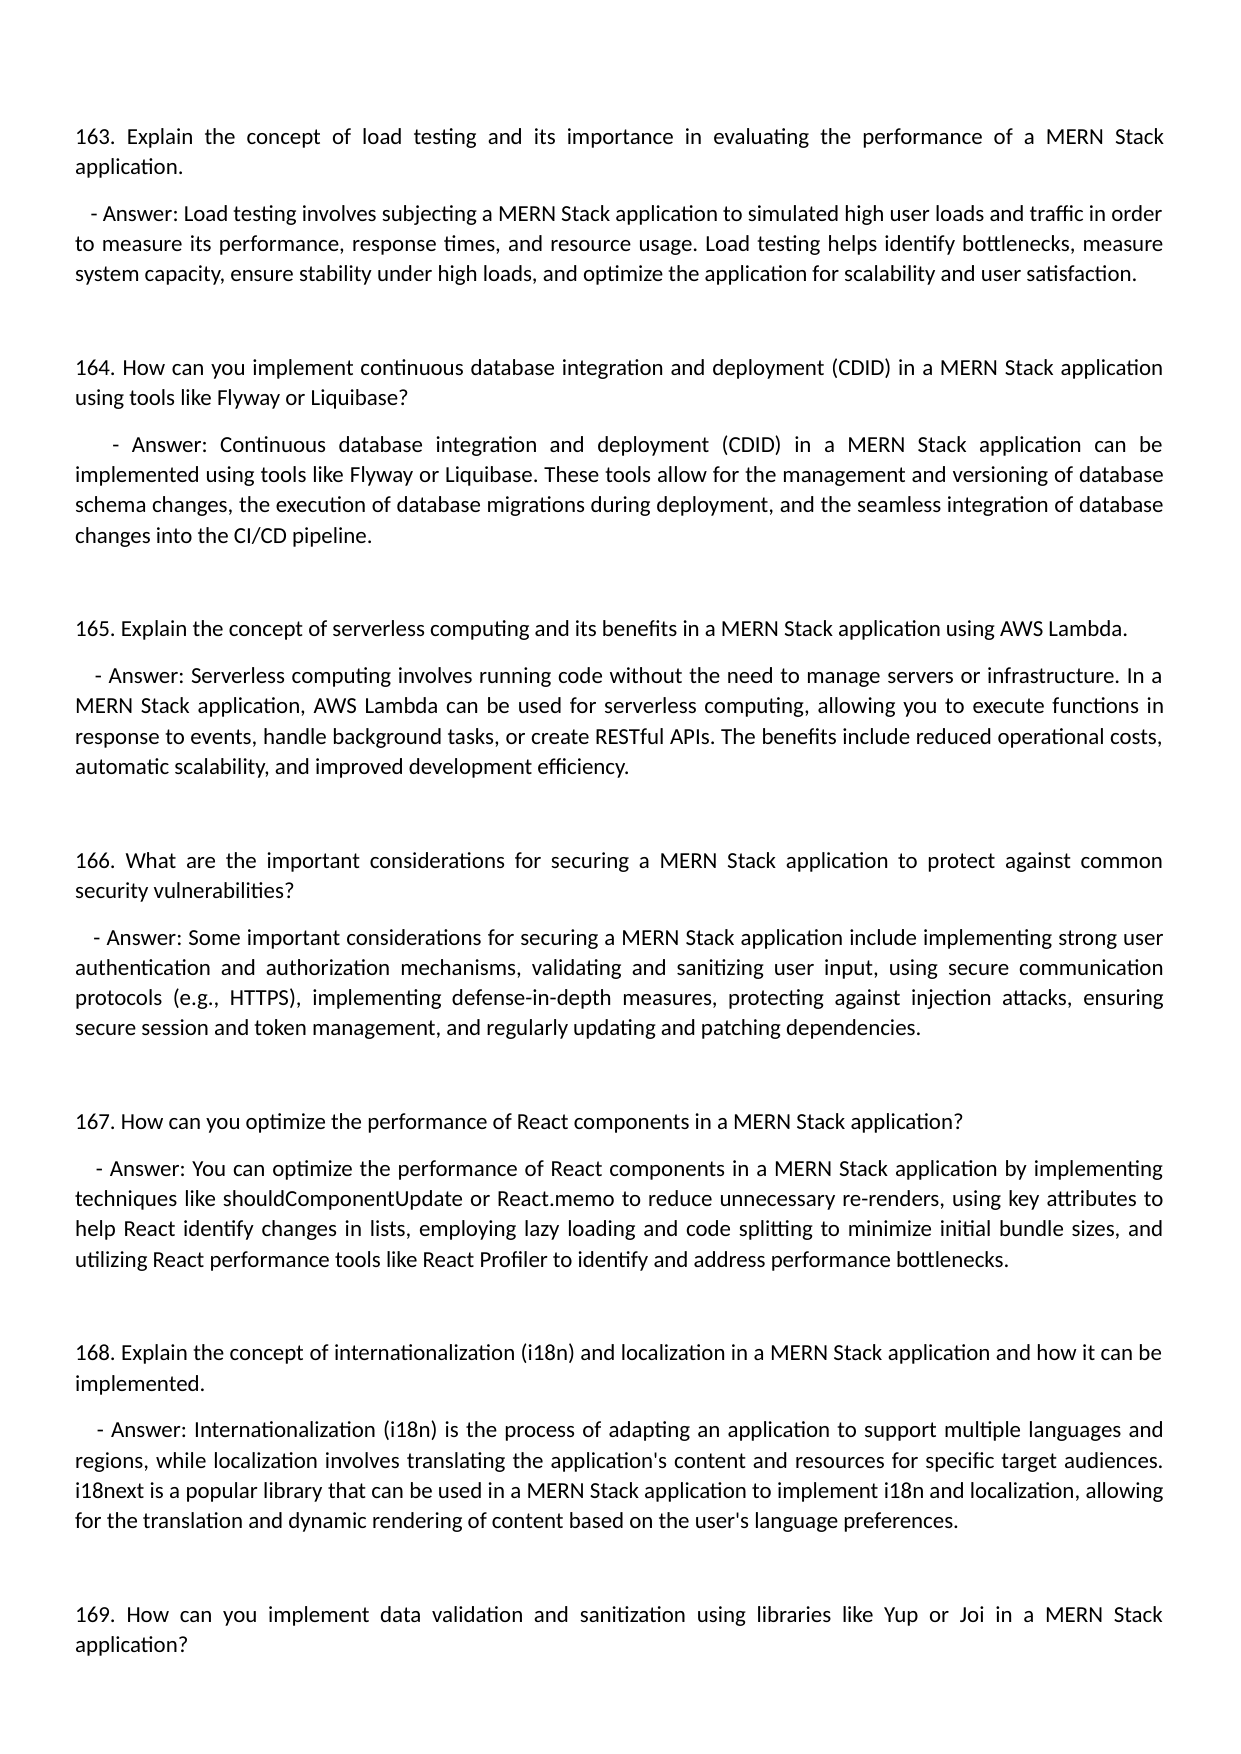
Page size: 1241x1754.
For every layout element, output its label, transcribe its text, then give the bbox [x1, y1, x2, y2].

text - Answer: You can optimize the performance of React components in a MERN Stack application by implementing techniques like shouldComponentUpdate or React.memo to reduce unnecessary re-renders, using key attributes to help React identify changes in lists, employing lazy loading and code splitting to minimize initial bundle sizes, and utilizing React performance tools like React Profiler to identify and address performance bottlenecks. [75, 1154, 1165, 1273]
text 169. How can you implement data validation and sanitization using libraries like Yup or Joi in a MERN Stack application? [75, 1600, 1165, 1658]
text 167. How can you optimize the performance of React components in a MERN Stack application? [75, 1107, 1165, 1135]
text - Answer: Some important considerations for securing a MERN Stack application include implementing strong user authentication and authorization mechanisms, validating and sanitizing user input, using secure communication protocols (e.g., HTTPS), implementing defense-in-depth measures, protecting against injection attacks, ensuring secure session and token management, and regularly updating and patching dependencies. [75, 923, 1165, 1042]
text 166. What are the important considerations for securing a MERN Stack application to protect against common security vulnerabilities? [75, 846, 1165, 904]
text - Answer: Serverless computing involves running code without the need to manage servers or infrastructure. In a MERN Stack application, AWS Lambda can be used for serverless computing, allowing you to execute functions in response to events, handle background tasks, or create RESTful APIs. The benefits include reduced operational costs, automatic scalability, and improved development efficiency. [75, 661, 1165, 780]
text 168. Explain the concept of internationalization (i18n) and localization in a MERN Stack application and how it can be implemented. [75, 1338, 1165, 1397]
text 165. Explain the concept of serverless computing and its benefits in a MERN Stack application using AWS Lambda. [75, 614, 1165, 643]
text 164. How can you implement continuous database integration and deployment (CDID) in a MERN Stack application using tools like Flyway or Liquibase? [75, 353, 1165, 411]
text - Answer: Internationalization (i18n) is the process of adapting an application to support multiple languages and regions, while localization involves translating the application's content and resources for specific target audiences. i18next is a popular library that can be used in a MERN Stack application to implement i18n and localization, allowing for the translation and dynamic rendering of content based on the user's language preferences. [75, 1416, 1165, 1534]
text - Answer: Continuous database integration and deployment (CDID) in a MERN Stack application can be implemented using tools like Flyway or Liquibase. These tools allow for the management and versioning of database schema changes, the execution of database migrations during deployment, and the seamless integration of database changes into the CI/CD pipeline. [75, 430, 1165, 549]
text - Answer: Load testing involves subjecting a MERN Stack application to simulated high user loads and traffic in order to measure its performance, response times, and resource usage. Load testing helps identify bottlenecks, measure system capacity, ensure stability under high loads, and optimize the application for scalability and user satisfaction. [75, 199, 1165, 287]
text 163. Explain the concept of load testing and its importance in evaluating the performance of a MERN Stack application. [75, 122, 1165, 180]
